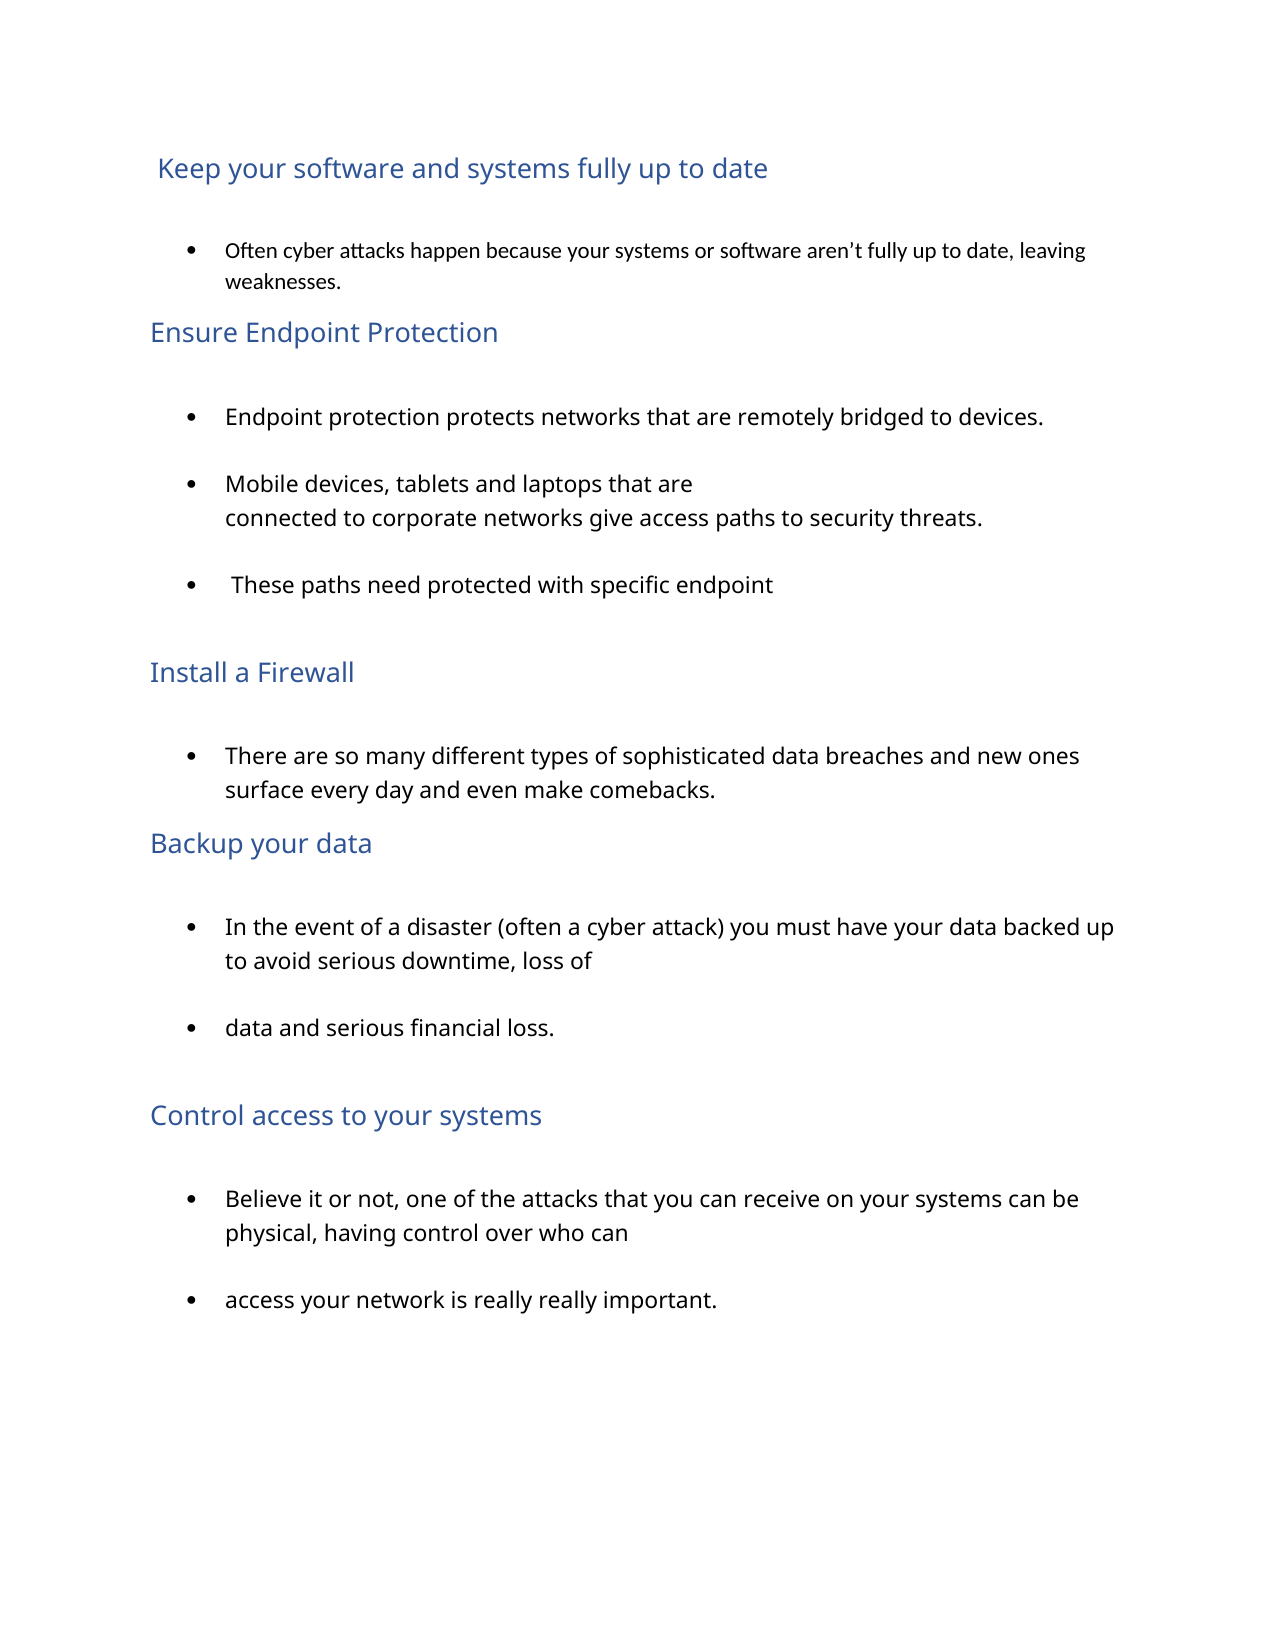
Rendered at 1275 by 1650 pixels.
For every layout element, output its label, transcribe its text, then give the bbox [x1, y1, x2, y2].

list Endpoint protection protects networks that are remotely bridged to devices. [187, 400, 1125, 432]
list access your network is really really important. [187, 1284, 1125, 1315]
list Mobile devices, tablets and laptops that are connected to corporate networks give access paths to security threats. [187, 468, 1125, 533]
list Often cyber attacks happen because your systems or software aren’t fully up to date, leaving weaknesses. [187, 237, 1125, 295]
subtitle Install a Firewall [150, 653, 1125, 690]
list data and serious financial loss. [187, 1012, 1125, 1043]
subtitle Keep your software and systems fully up to date [150, 150, 1125, 187]
list Believe it or not, one of the attacks that you can receive on your systems can be physical, having control over who can [187, 1183, 1125, 1248]
subtitle Ensure Endpoint Protection [150, 314, 1125, 351]
list In the event of a disaster (often a cyber attack) you must have your data backed up to avoid serious downtime, loss of [187, 911, 1125, 976]
subtitle Backup your data [150, 824, 1125, 861]
subtitle Control access to your systems [150, 1096, 1125, 1133]
list These paths need protected with specific endpoint [187, 569, 1125, 600]
list There are so many different types of sophisticated data breaches and new ones surface every day and even make comebacks. [187, 740, 1125, 805]
